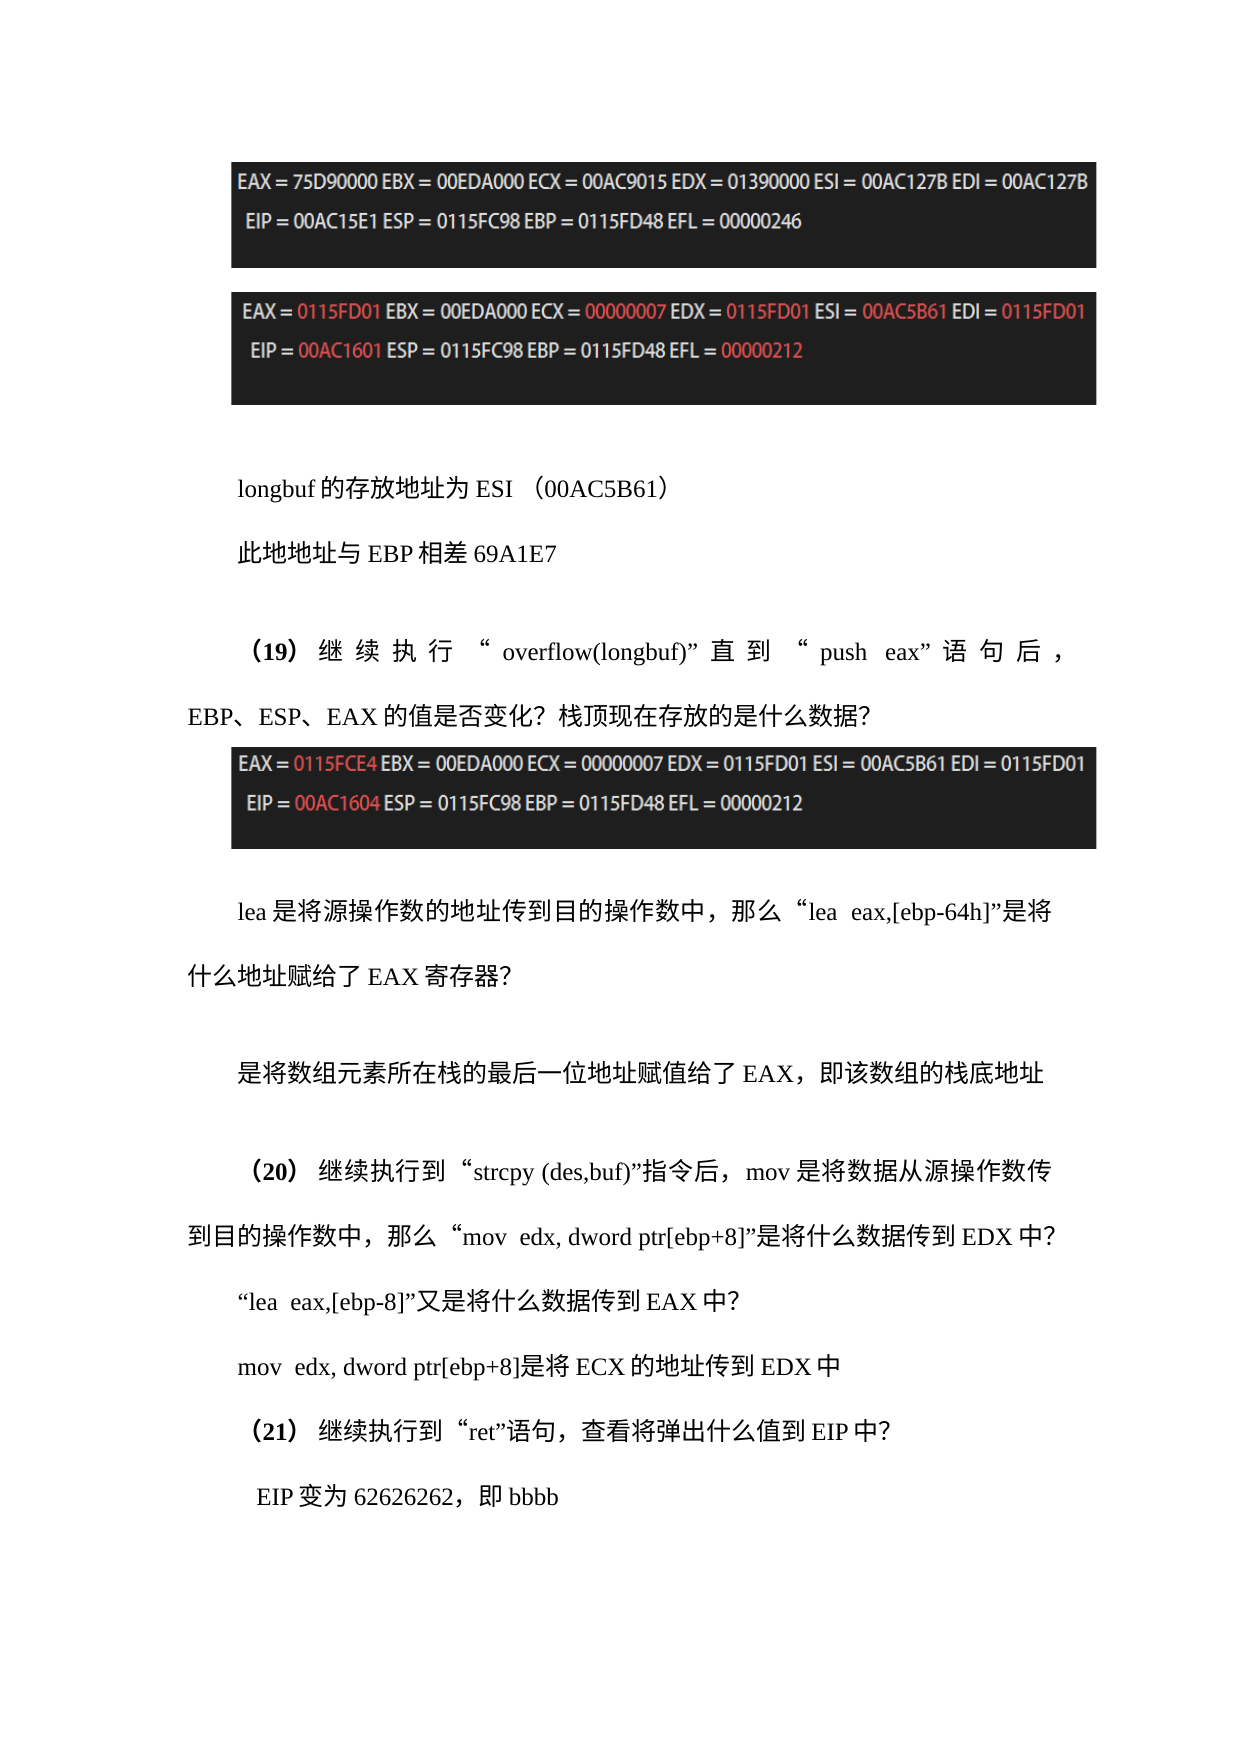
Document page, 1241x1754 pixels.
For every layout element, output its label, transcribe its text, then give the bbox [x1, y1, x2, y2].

text lea是将源操作数的地址传到目的操作数中，那么“lea eax,[ebp-64h]”是将什么地址赋给了EAX寄存器？ [187, 877, 1053, 1007]
list 继续执行到“ret”语句，查看将弹出什么值到EIP中？ [187, 1397, 1053, 1462]
text “lea eax,[ebp-8]”又是将什么数据传到EAX中？ [187, 1267, 1053, 1332]
text 是将数组元素所在栈的最后一位地址赋值给了EAX，即该数组的栈底地址 [187, 1039, 1053, 1104]
text mov edx, dword ptr[ebp+8]是将ECX的地址传到EDX中 [187, 1332, 1053, 1397]
list 继续执行“overflow(longbuf)”直到“push eax”语句后，EBP、ESP、EAX的值是否变化？栈顶现在存放的是什么数据？ [187, 617, 1053, 747]
text longbuf的存放地址为ESI （00AC5B61） [187, 454, 1053, 519]
list 继续执行到“strcpy (des,buf)”指令后，mov是将数据从源操作数传到目的操作数中，那么“mov edx, dword ptr[ebp+8]”是将什么数据传到EDX中？ [187, 1137, 1053, 1267]
picture [231, 747, 1097, 849]
picture [231, 292, 1097, 405]
text 此地地址与EBP相差69A1E7 [187, 519, 1053, 584]
text EIP变为62626262，即bbbb [231, 1462, 1053, 1527]
picture [231, 162, 1097, 268]
